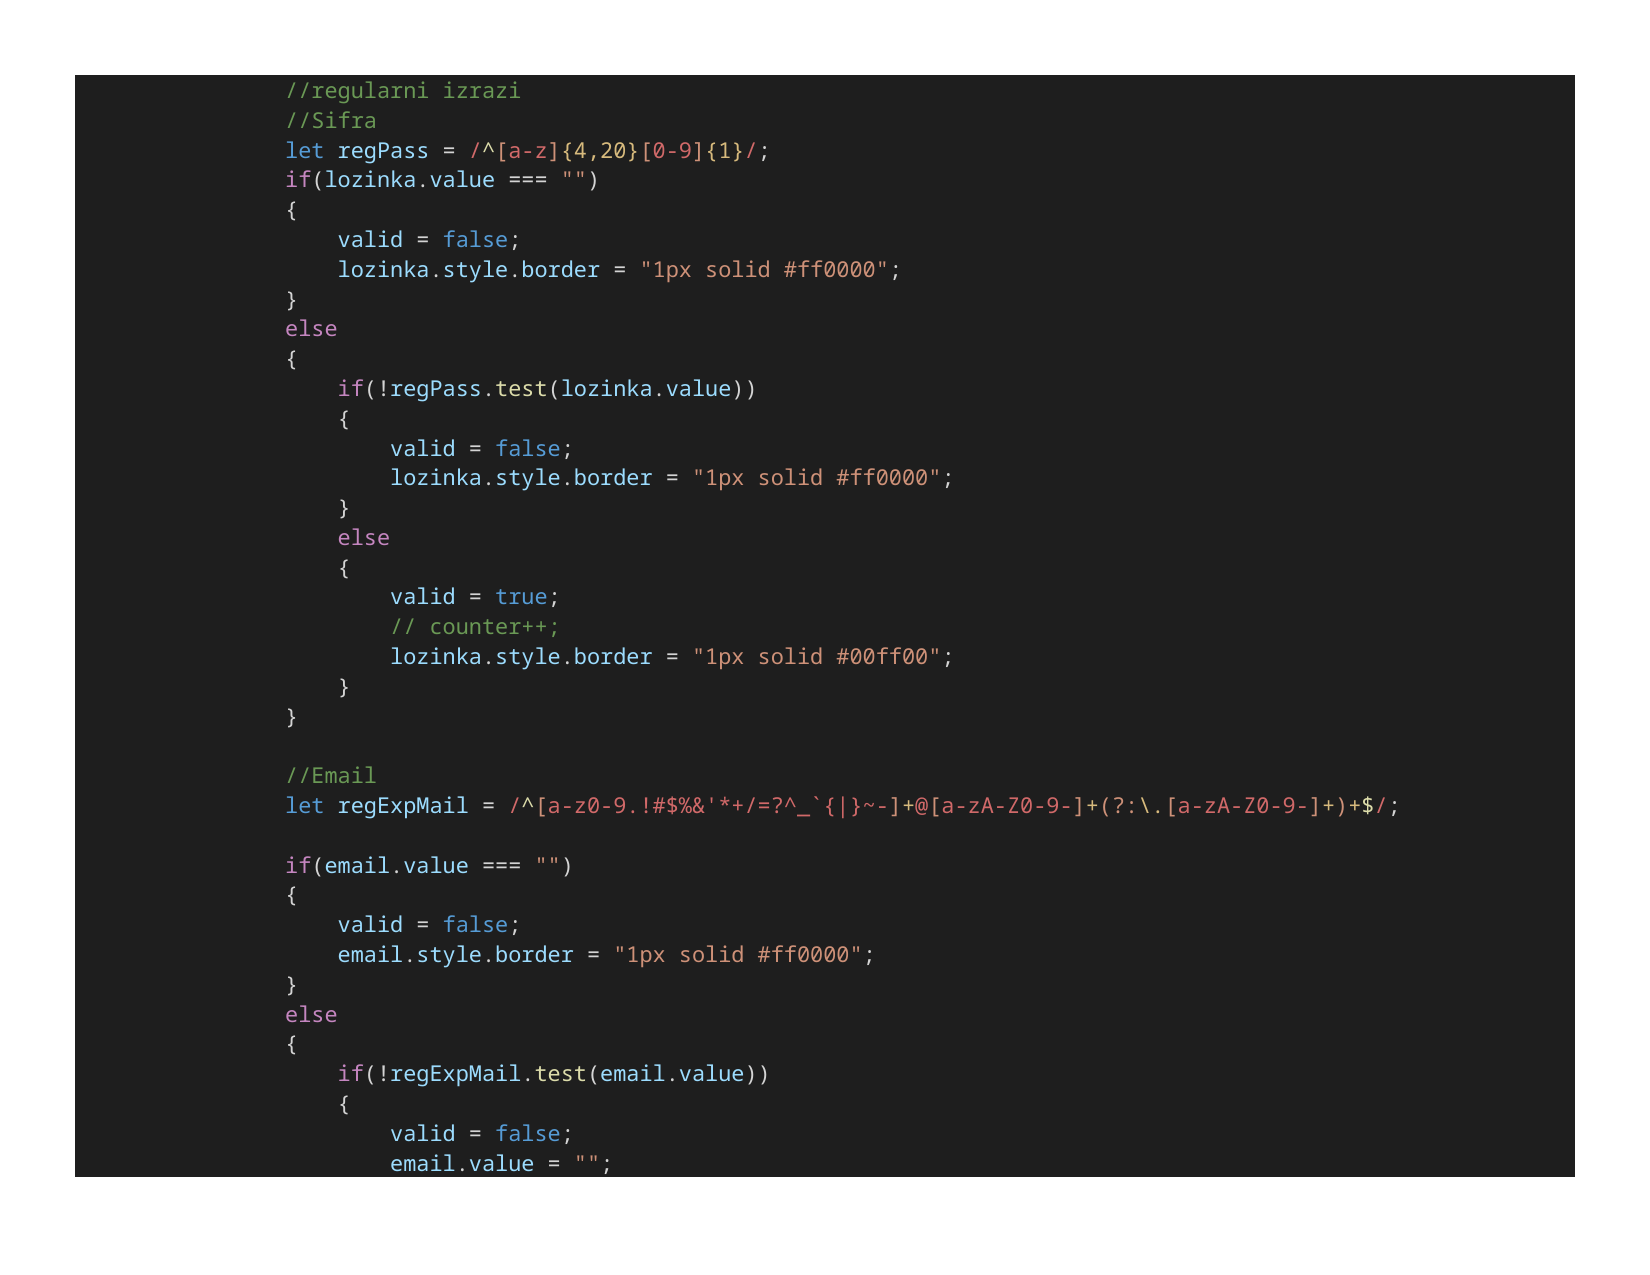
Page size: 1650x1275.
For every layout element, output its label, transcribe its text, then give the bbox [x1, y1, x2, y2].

text } [75, 969, 1575, 998]
text valid = false; [75, 224, 1575, 254]
text if(!regPass.test(lozinka.value)) [75, 373, 1575, 403]
text if(!regExpMail.test(email.value)) [75, 1058, 1575, 1088]
text } [75, 283, 1575, 313]
text //regularni izrazi [75, 75, 1575, 105]
text valid = false; [75, 909, 1575, 939]
text else [75, 313, 1575, 343]
text valid = false; [75, 432, 1575, 462]
text { [75, 403, 1575, 432]
text if(email.value === "") [75, 849, 1575, 879]
text lozinka.style.border = "1px solid #ff0000"; [75, 254, 1575, 283]
text { [75, 1028, 1575, 1058]
text let regExpMail = /^[a-z0-9.!#$%&'*+/=?^_`{|}~-]+@[a-zA-Z0-9-]+(?:\.[a-zA-Z0-9-]+)+$/; [75, 790, 1575, 820]
text } [75, 701, 1575, 730]
text //Email [75, 760, 1575, 790]
text lozinka.style.border = "1px solid #ff0000"; [75, 462, 1575, 492]
text if(lozinka.value === "") [75, 164, 1575, 194]
text { [75, 343, 1575, 373]
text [75, 939, 1575, 969]
text } [75, 492, 1575, 522]
text lozinka.style.border = "1px solid #00ff00"; [75, 641, 1575, 671]
text { [75, 552, 1575, 581]
text } [75, 671, 1575, 701]
text valid = true; [75, 581, 1575, 611]
text { [75, 879, 1575, 909]
text let regPass = /^[a-z]{4,20}[0-9]{1}/; [75, 134, 1575, 164]
text //Sifra [75, 105, 1575, 134]
text else [75, 998, 1575, 1028]
text else [75, 522, 1575, 552]
text { [75, 194, 1575, 224]
text { [75, 1088, 1575, 1118]
text valid = false; [75, 1118, 1575, 1147]
text email.value = ""; [75, 1147, 1575, 1177]
text // counter++; [75, 611, 1575, 641]
